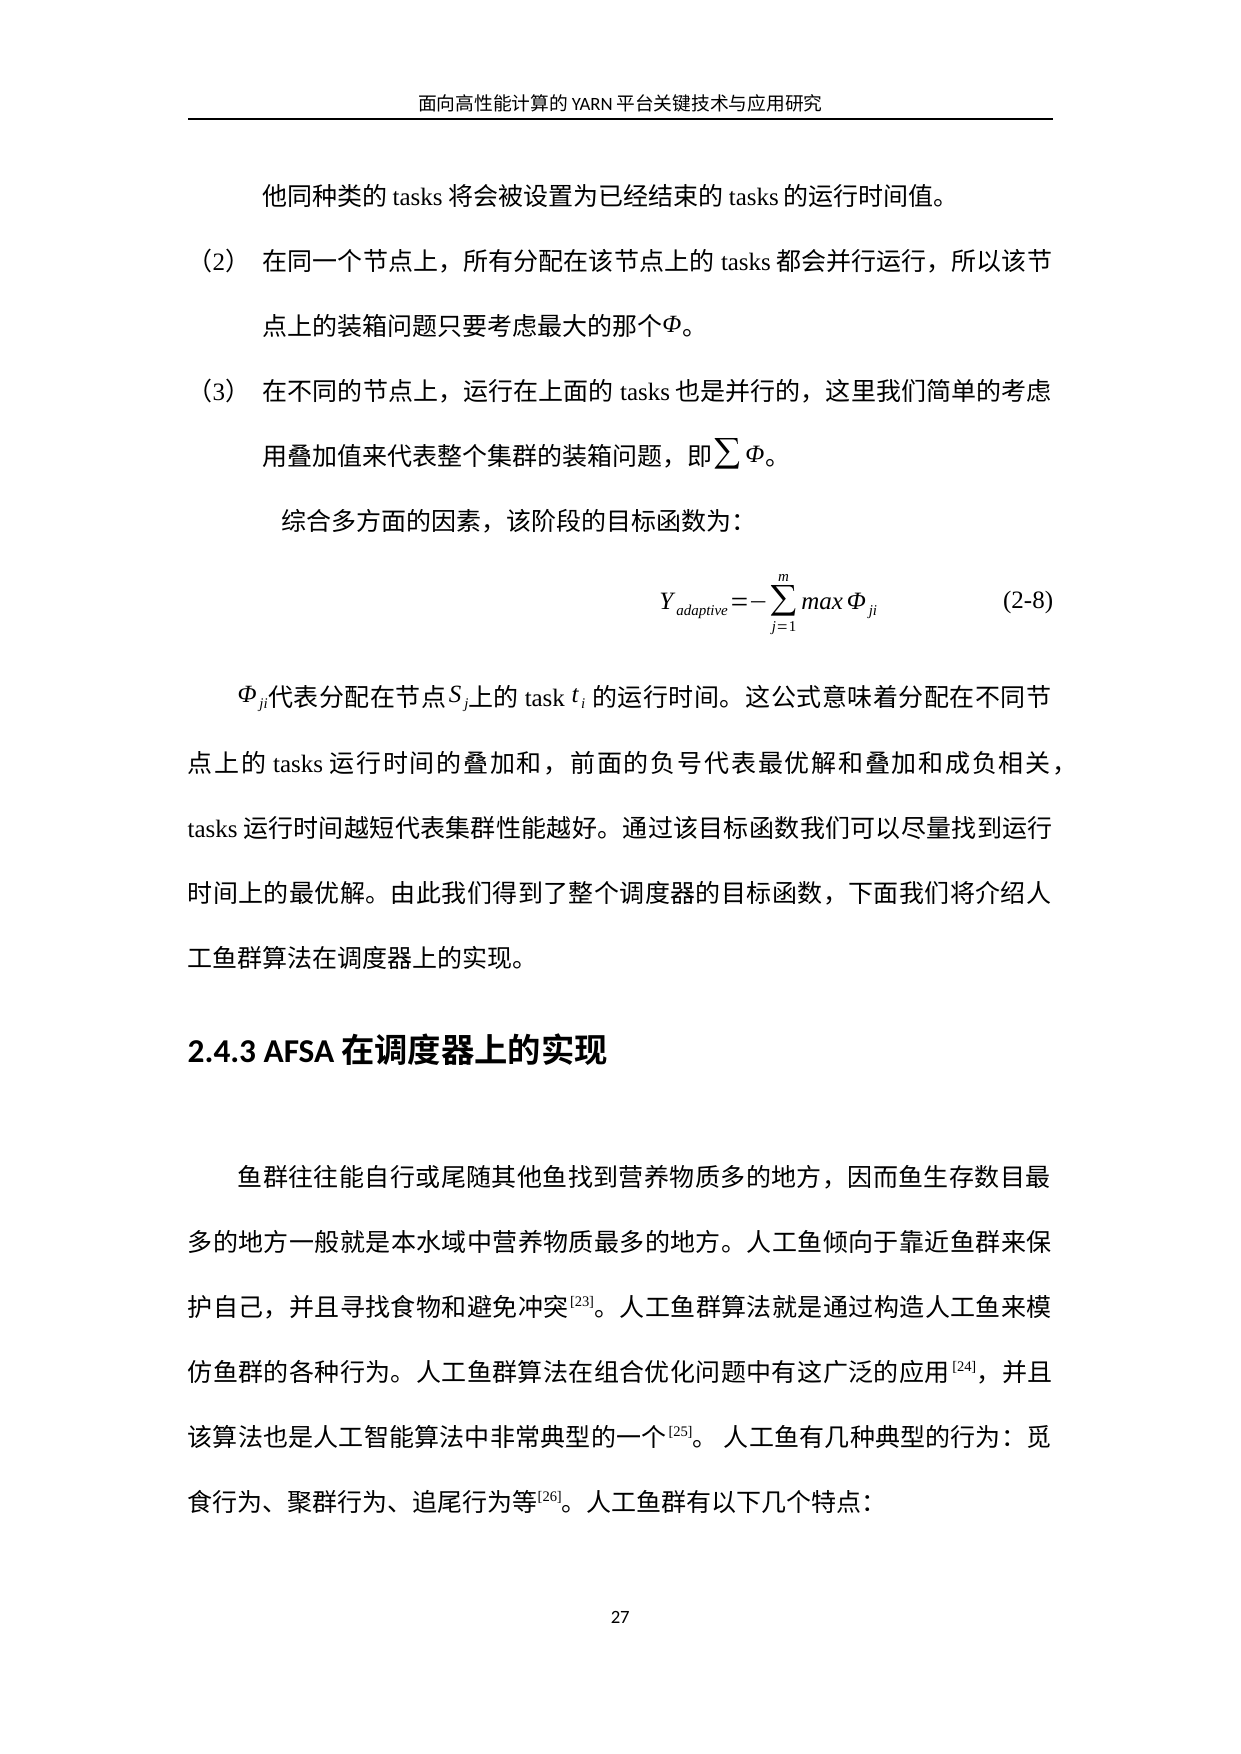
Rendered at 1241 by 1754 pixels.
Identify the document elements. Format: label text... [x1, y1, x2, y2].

text 代表分配在节点上的task 的运行时间。这公式意味着分配在不同节点上的tasks运行时间的叠加和，前面的负号代表最优解和叠加和成负相关，tasks运行时间越短代表集群性能越好。通过该目标函数我们可以尽量找到运行时间上的最优解。由此我们得到了整个调度器的目标函数，下面我们将介绍人工鱼群算法在调度器上的实现。 [187, 664, 1053, 989]
list 在不同的节点上，运行在上面的tasks也是并行的，这里我们简单的考虑用叠加值来代表整个集群的装箱问题，即。 [187, 357, 1053, 487]
text 鱼群往往能自行或尾随其他鱼找到营养物质多的地方，因而鱼生存数目最多的地方一般就是本水域中营养物质最多的地方。人工鱼倾向于靠近鱼群来保护自己，并且寻找食物和避免冲突[23]。人工鱼群算法就是通过构造人工鱼来模仿鱼群的各种行为。人工鱼群算法在组合优化问题中有这广泛的应用[24]，并且该算法也是人工智能算法中非常典型的一个[25]。 人工鱼有几种典型的行为：觅食行为、聚群行为、追尾行为等[26]。人工鱼群有以下几个特点： [187, 1143, 1053, 1533]
text (2-8) [187, 552, 1053, 649]
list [187, 162, 1053, 227]
list 在同一个节点上，所有分配在该节点上的tasks都会并行运行，所以该节点上的装箱问题只要考虑最大的那个。 [187, 227, 1053, 357]
subtitle 2.4.3 AFSA在调度器上的实现 [187, 1016, 1053, 1081]
text 综合多方面的因素，该阶段的目标函数为： [237, 487, 1053, 552]
